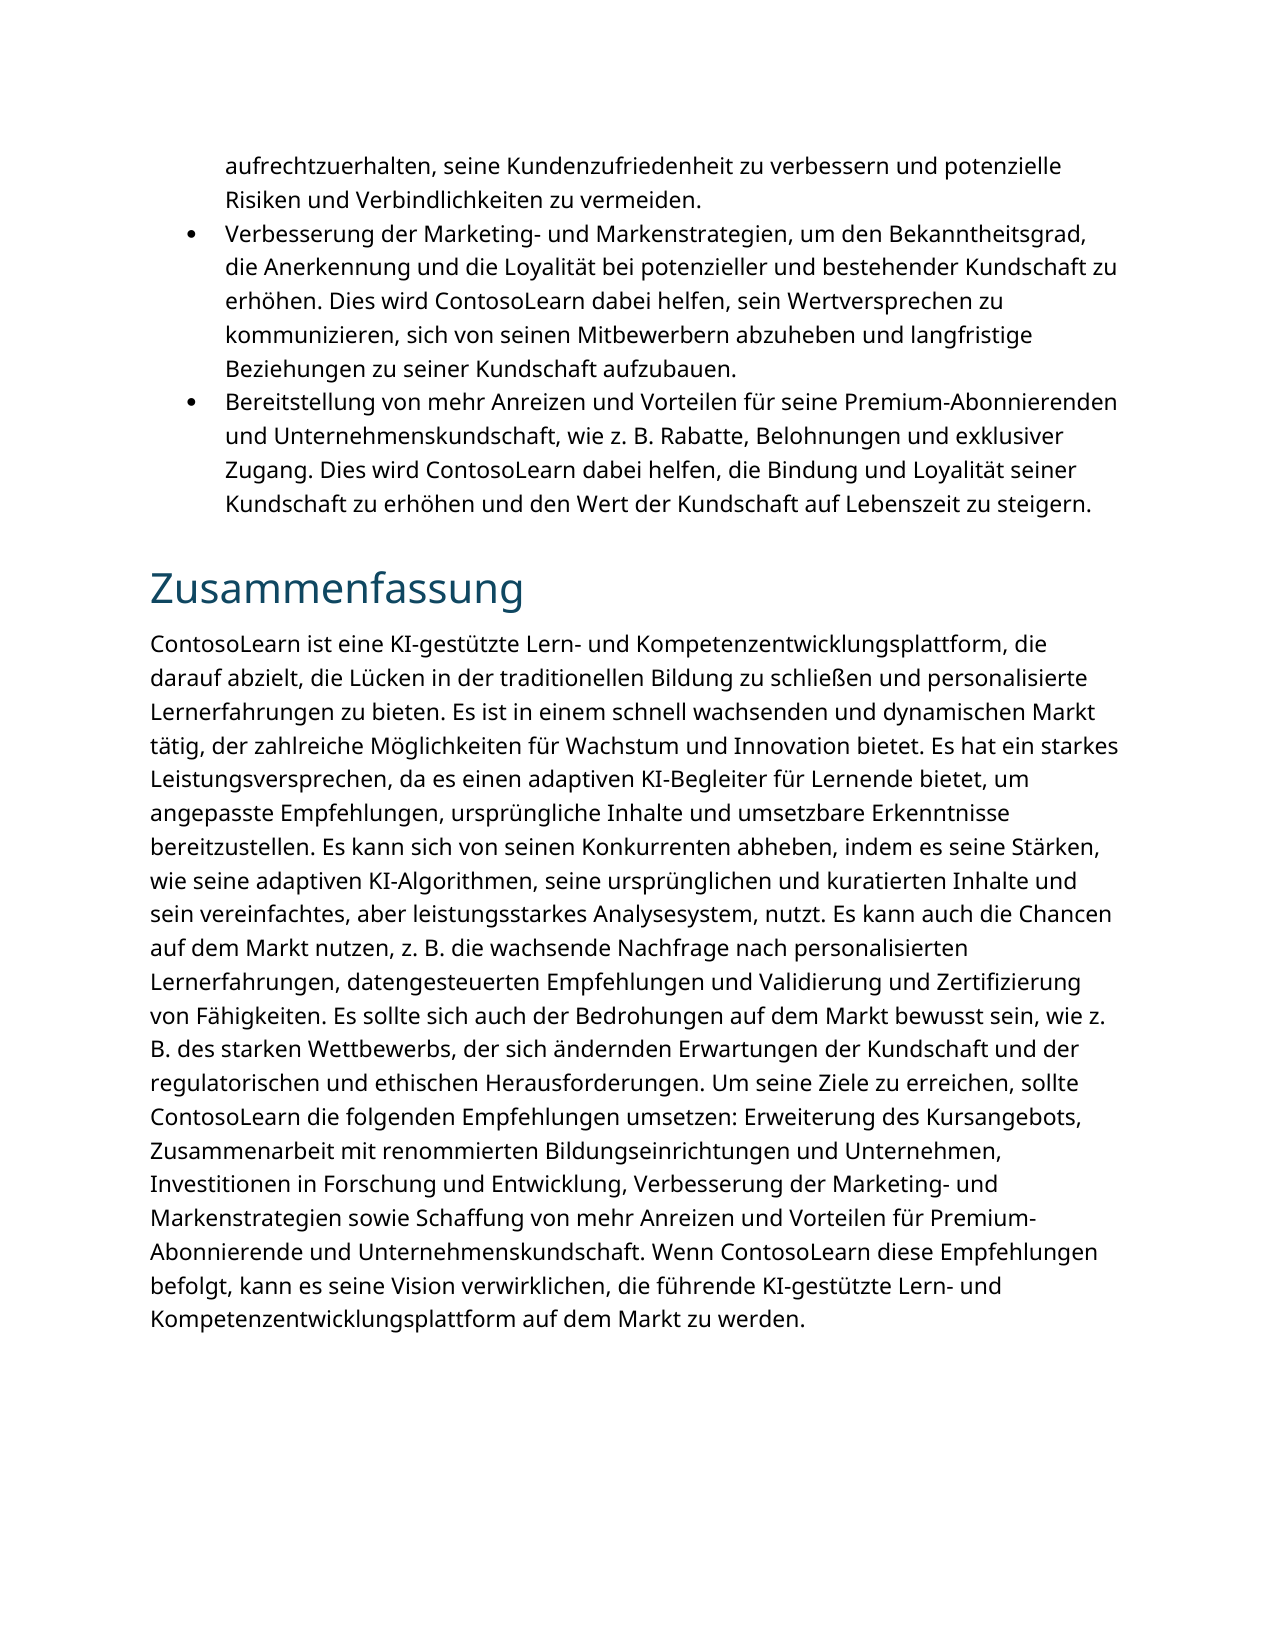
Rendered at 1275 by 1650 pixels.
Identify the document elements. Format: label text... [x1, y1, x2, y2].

subtitle Zusammenfassung [150, 559, 1125, 616]
text ContosoLearn ist eine KI-gestützte Lern- und Kompetenzentwicklungsplattform, die darauf abzielt, die Lücken in der traditionellen Bildung zu schließen und personalisierte Lernerfahrungen zu bieten. Es ist in einem schnell wachsenden und dynamischen Markt tätig, der zahlreiche Möglichkeiten für Wachstum und Innovation bietet. Es hat ein starkes Leistungsversprechen, da es einen adaptiven KI-Begleiter für Lernende bietet, um angepasste Empfehlungen, ursprüngliche Inhalte und umsetzbare Erkenntnisse bereitzustellen. Es kann sich von seinen Konkurrenten abheben, indem es seine Stärken, wie seine adaptiven KI-Algorithmen, seine ursprünglichen und kuratierten Inhalte und sein vereinfachtes, aber leistungsstarkes Analysesystem, nutzt. Es kann auch die Chancen auf dem Markt nutzen, z. B. die wachsende Nachfrage nach personalisierten Lernerfahrungen, datengesteuerten Empfehlungen und Validierung und Zertifizierung von Fähigkeiten. Es sollte sich auch der Bedrohungen auf dem Markt bewusst sein, wie z. B. des starken Wettbewerbs, der sich ändernden Erwartungen der Kundschaft und der regulatorischen und ethischen Herausforderungen. Um seine Ziele zu erreichen, sollte ContosoLearn die folgenden Empfehlungen umsetzen: Erweiterung des Kursangebots, Zusammenarbeit mit renommierten Bildungseinrichtungen und Unternehmen, Investitionen in Forschung und Entwicklung, Verbesserung der Marketing- und Markenstrategien sowie Schaffung von mehr Anreizen und Vorteilen für Premium-Abonnierende und Unternehmenskundschaft. Wenn ContosoLearn diese Empfehlungen befolgt, kann es seine Vision verwirklichen, die führende KI-gestützte Lern- und Kompetenzentwicklungsplattform auf dem Markt zu werden. [150, 628, 1125, 1334]
list Verbesserung der Marketing- und Markenstrategien, um den Bekanntheitsgrad, die Anerkennung und die Loyalität bei potenzieller und bestehender Kundschaft zu erhöhen. Dies wird ContosoLearn dabei helfen, sein Wertversprechen zu kommunizieren, sich von seinen Mitbewerbern abzuheben und langfristige Beziehungen zu seiner Kundschaft aufzubauen. [187, 217, 1125, 384]
list Bereitstellung von mehr Anreizen und Vorteilen für seine Premium-Abonnierenden und Unternehmenskundschaft, wie z. B. Rabatte, Belohnungen und exklusiver Zugang. Dies wird ContosoLearn dabei helfen, die Bindung und Loyalität seiner Kundschaft zu erhöhen und den Wert der Kundschaft auf Lebenszeit zu steigern. [187, 386, 1125, 519]
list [187, 150, 1125, 215]
